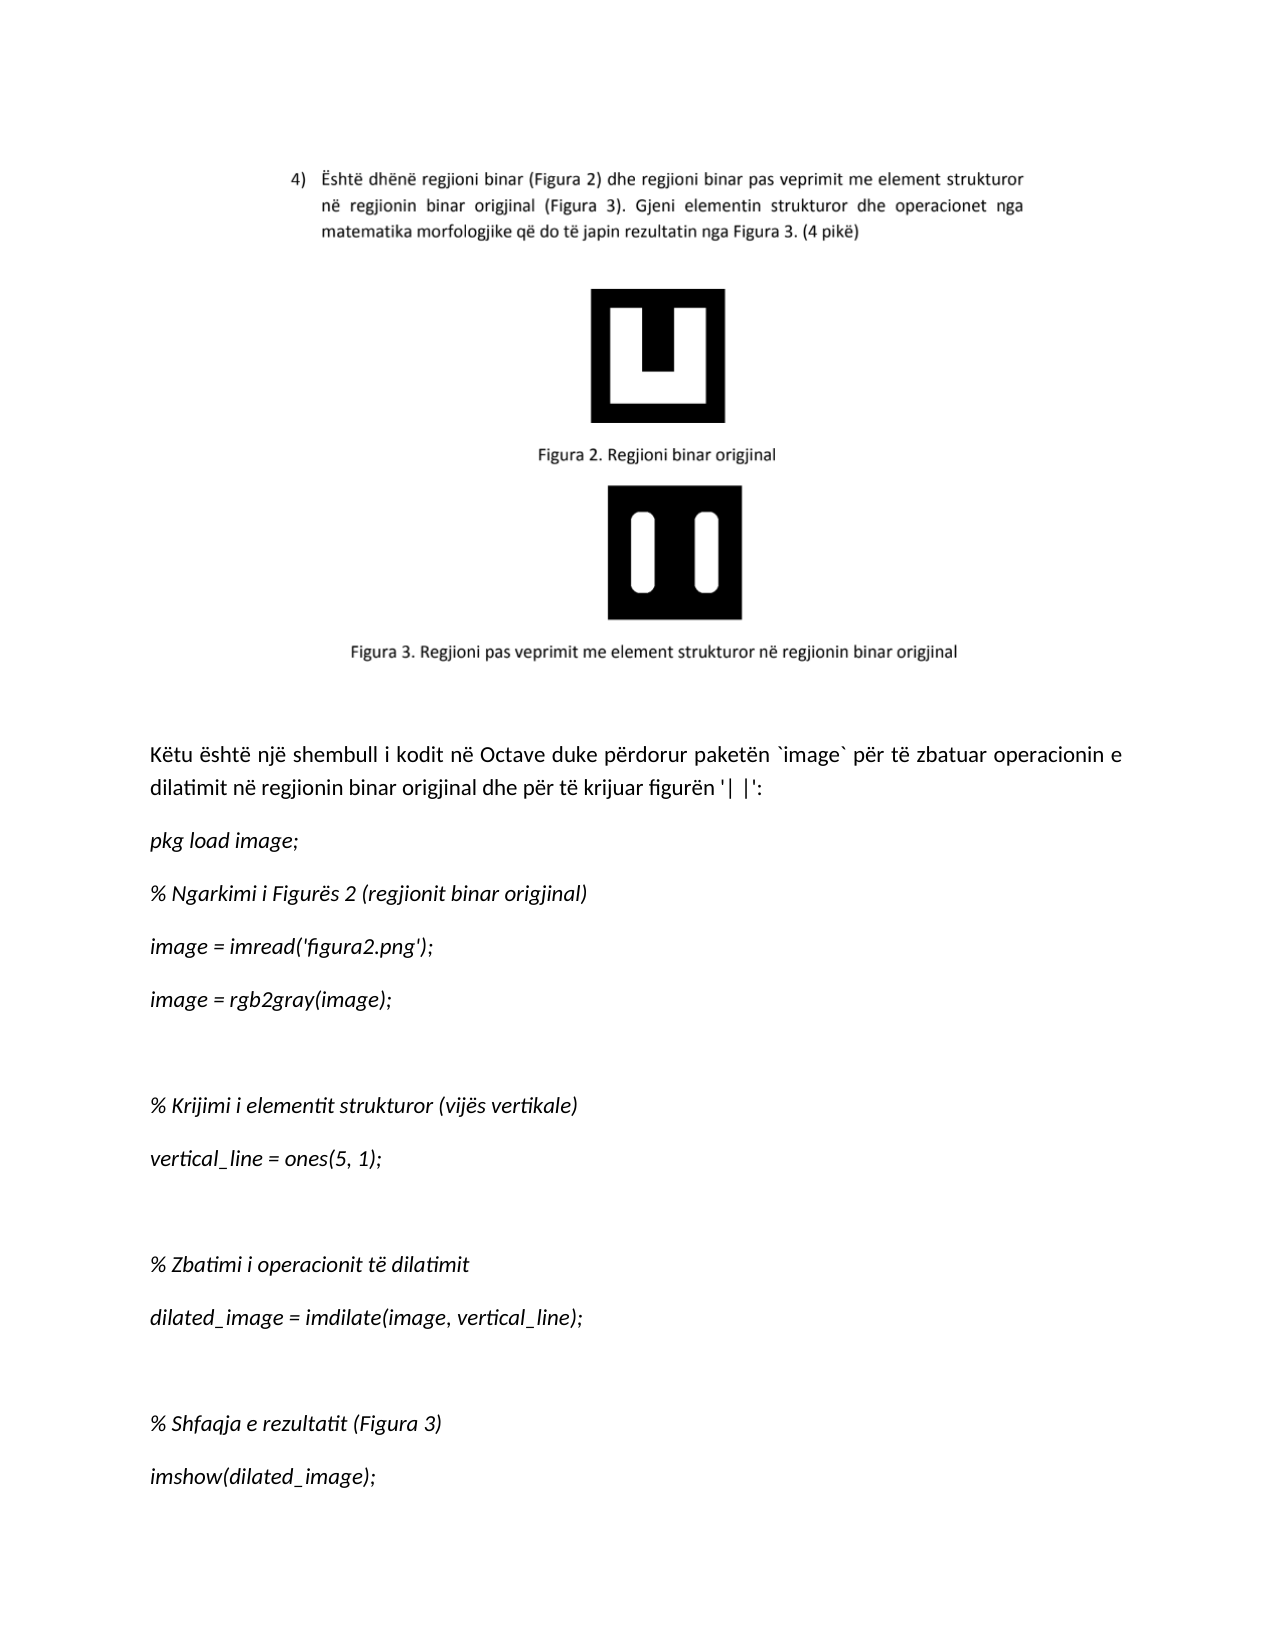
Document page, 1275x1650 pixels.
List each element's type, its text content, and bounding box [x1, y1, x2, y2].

text imshow(dilated_image); [150, 1462, 1125, 1490]
picture [150, 150, 1125, 705]
text % Krijimi i elementit strukturor (vijës vertikale) [150, 1091, 1125, 1119]
text % Zbatimi i operacionit të dilatimit [150, 1250, 1125, 1278]
text % Shfaqja e rezultatit (Figura 3) [150, 1409, 1125, 1437]
text image = rgb2gray(image); [150, 985, 1125, 1013]
text dilated_image = imdilate(image, vertical_line); [150, 1303, 1125, 1331]
text % Ngarkimi i Figurës 2 (regjionit binar origjinal) [150, 879, 1125, 907]
text image = imread('figura2.png'); [150, 932, 1125, 960]
text Këtu është një shembull i kodit në Octave duke përdorur paketën `image` për të zbatuar operacionin e dilatimit në regjionin binar origjinal dhe për të krijuar figurën '| |': [150, 705, 1125, 801]
text pkg load image; [150, 826, 1125, 854]
text vertical_line = ones(5, 1); [150, 1144, 1125, 1172]
